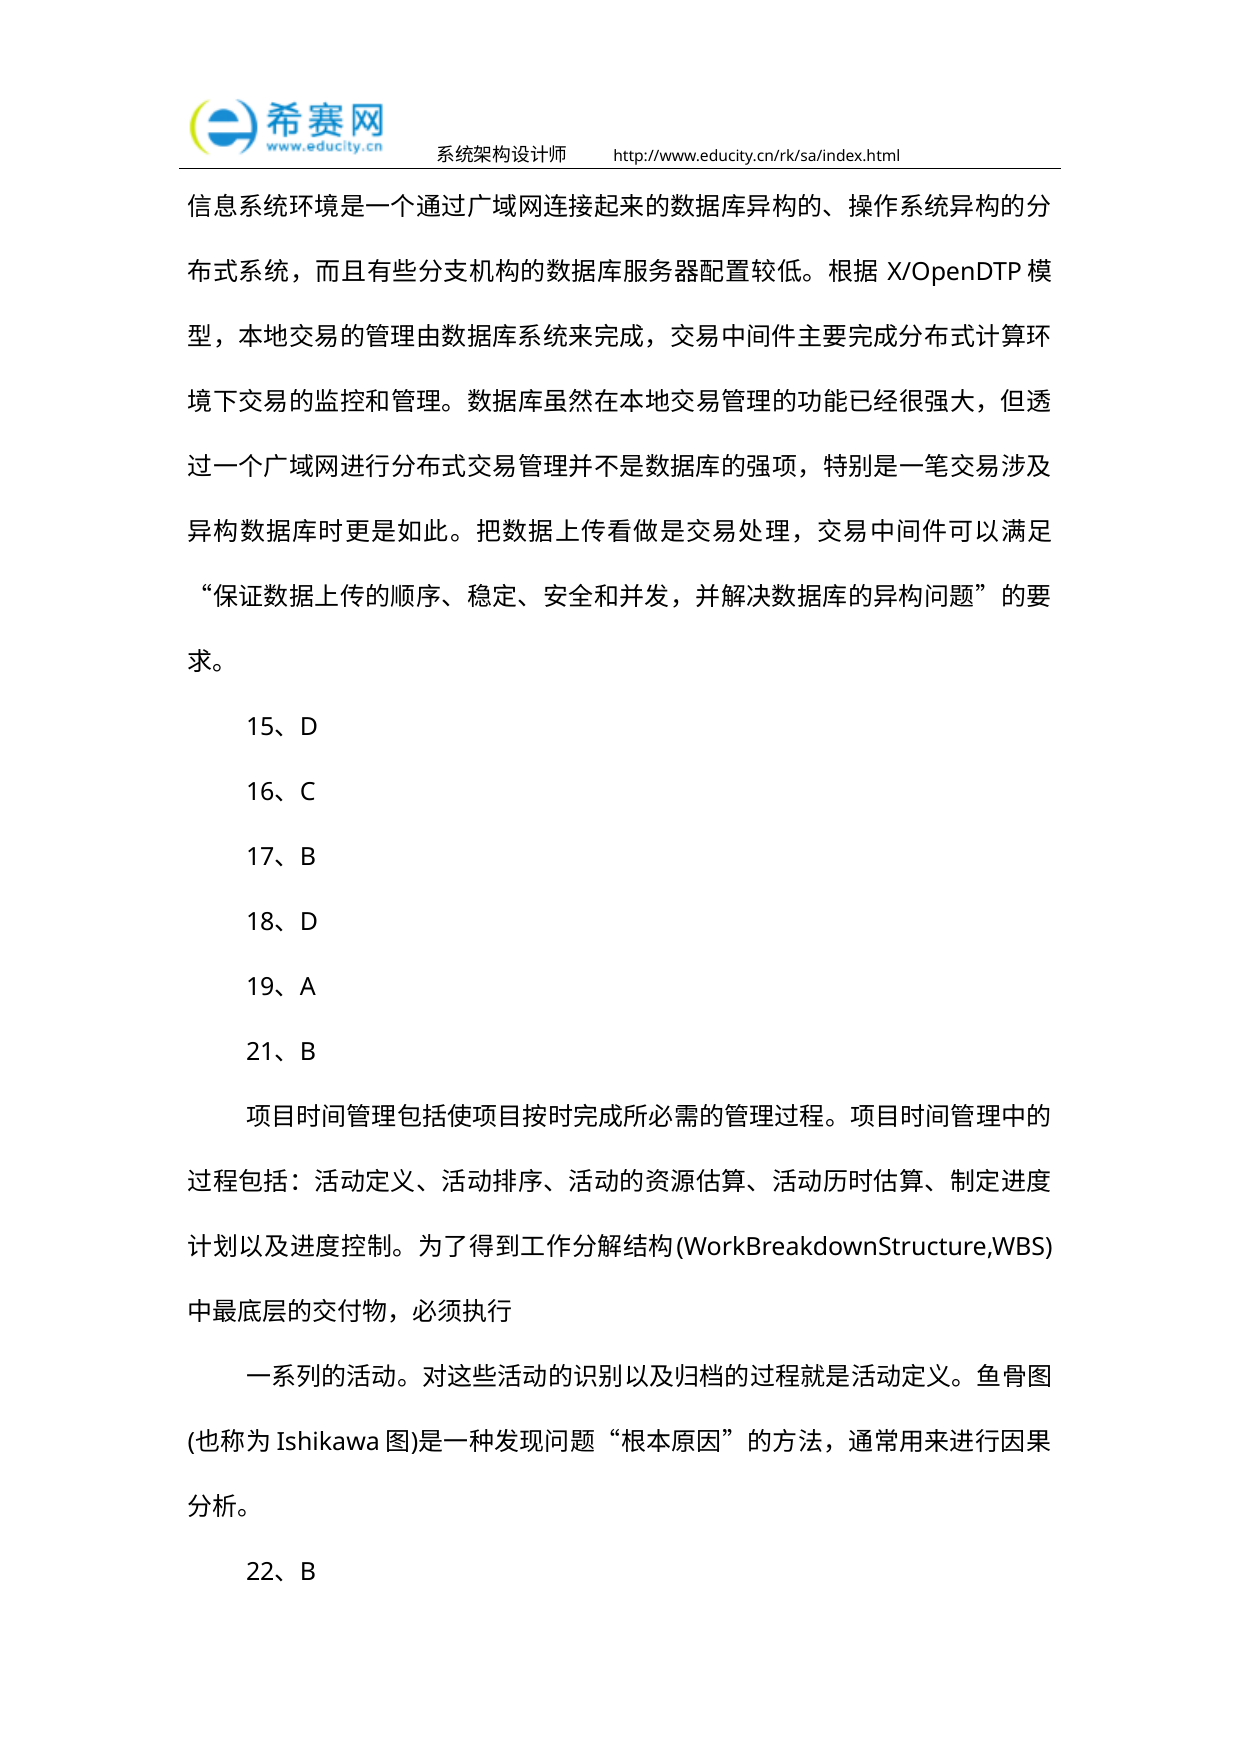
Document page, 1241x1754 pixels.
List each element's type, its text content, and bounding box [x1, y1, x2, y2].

text 18、D [187, 887, 1053, 952]
text 16、C [187, 757, 1053, 822]
text 17、B [187, 822, 1053, 887]
text 一系列的活动。对这些活动的识别以及归档的过程就是活动定义。鱼骨图(也称为Ishikawa图)是一种发现问题“根本原因”的方法，通常用来进行因果分析。 [187, 1342, 1053, 1537]
text 项目时间管理包括使项目按时完成所必需的管理过程。项目时间管理中的过程包括：活动定义、活动排序、活动的资源估算、活动历时估算、制定进度计划以及进度控制。为了得到工作分解结构(WorkBreakdownStructure,WBS)中最底层的交付物，必须执行 [187, 1082, 1053, 1342]
text 22、B [187, 1537, 1053, 1602]
picture [187, 90, 394, 161]
text 19、A [187, 952, 1053, 1017]
text 15、D [187, 692, 1053, 757]
text 21、B [187, 1017, 1053, 1082]
